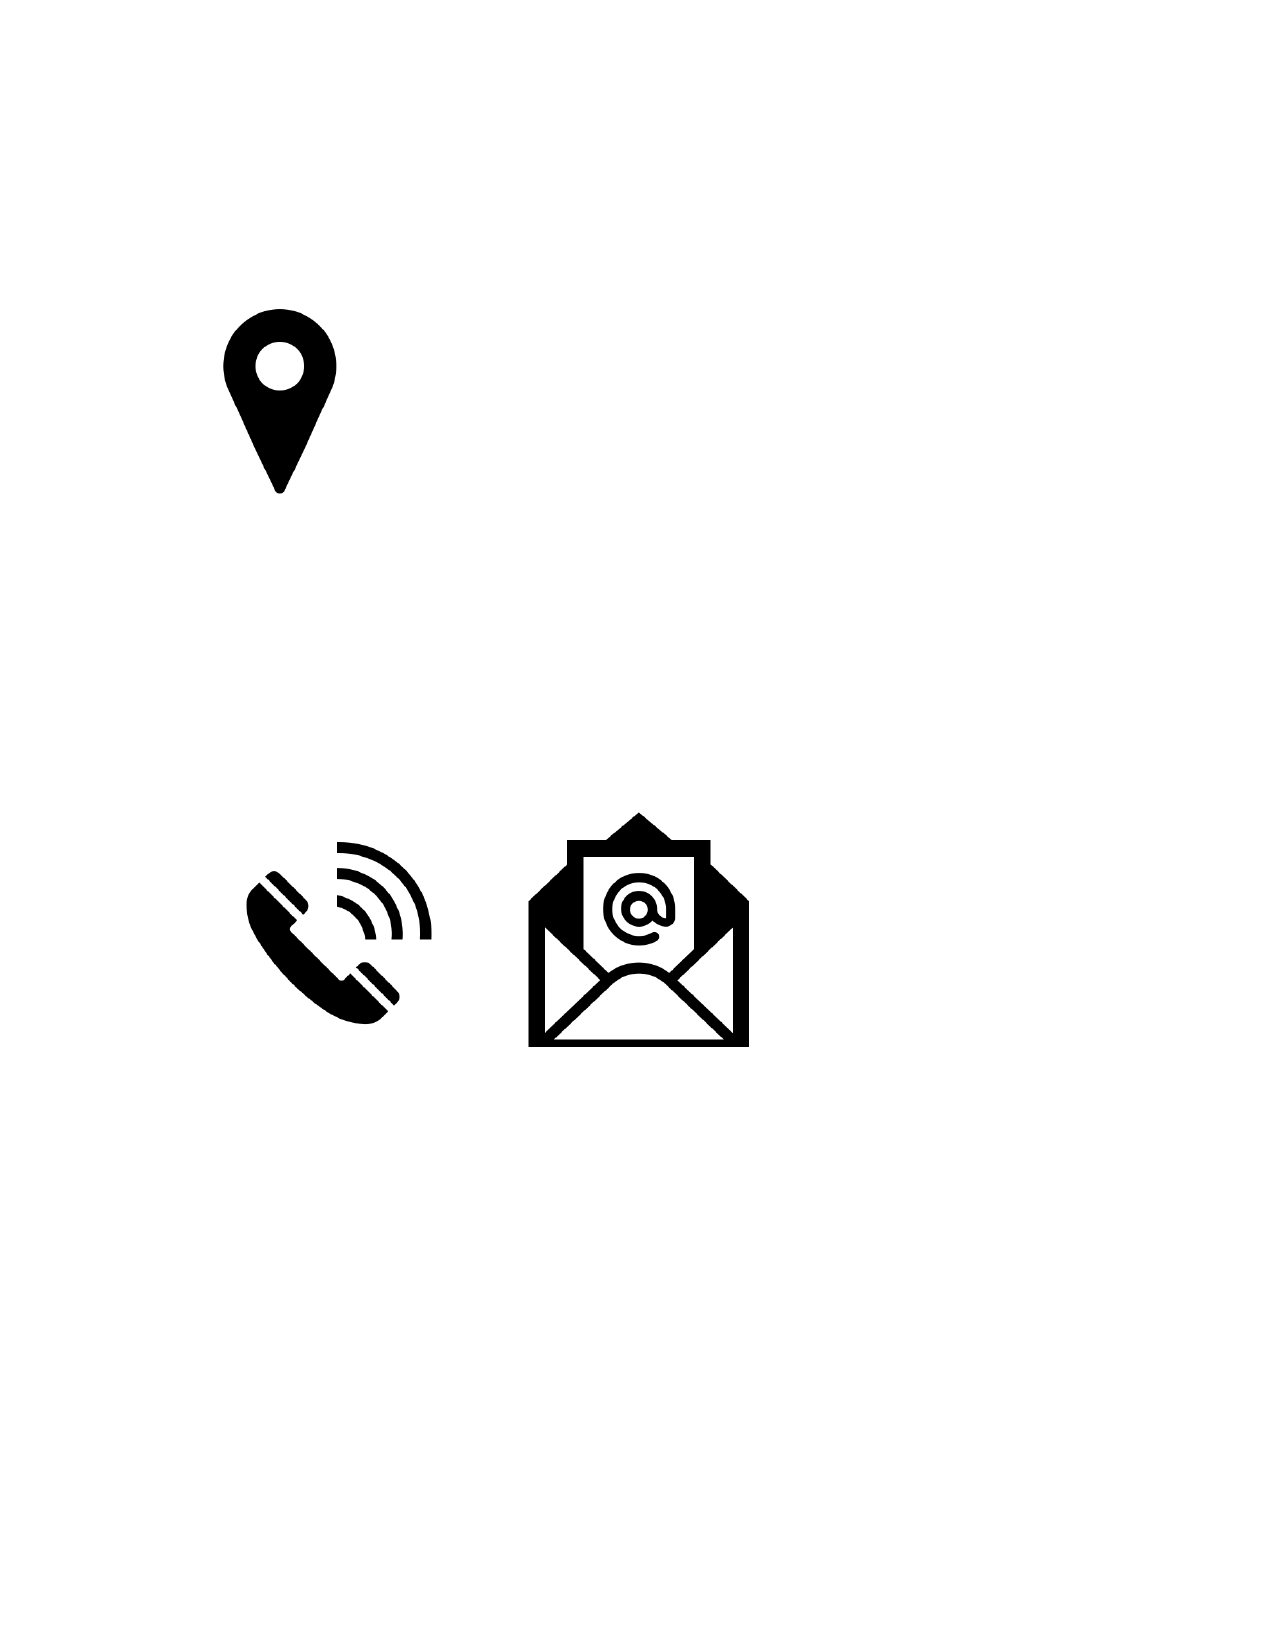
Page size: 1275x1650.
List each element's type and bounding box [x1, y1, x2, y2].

picture [203, 800, 470, 1047]
picture [506, 802, 771, 1047]
picture [150, 272, 360, 531]
